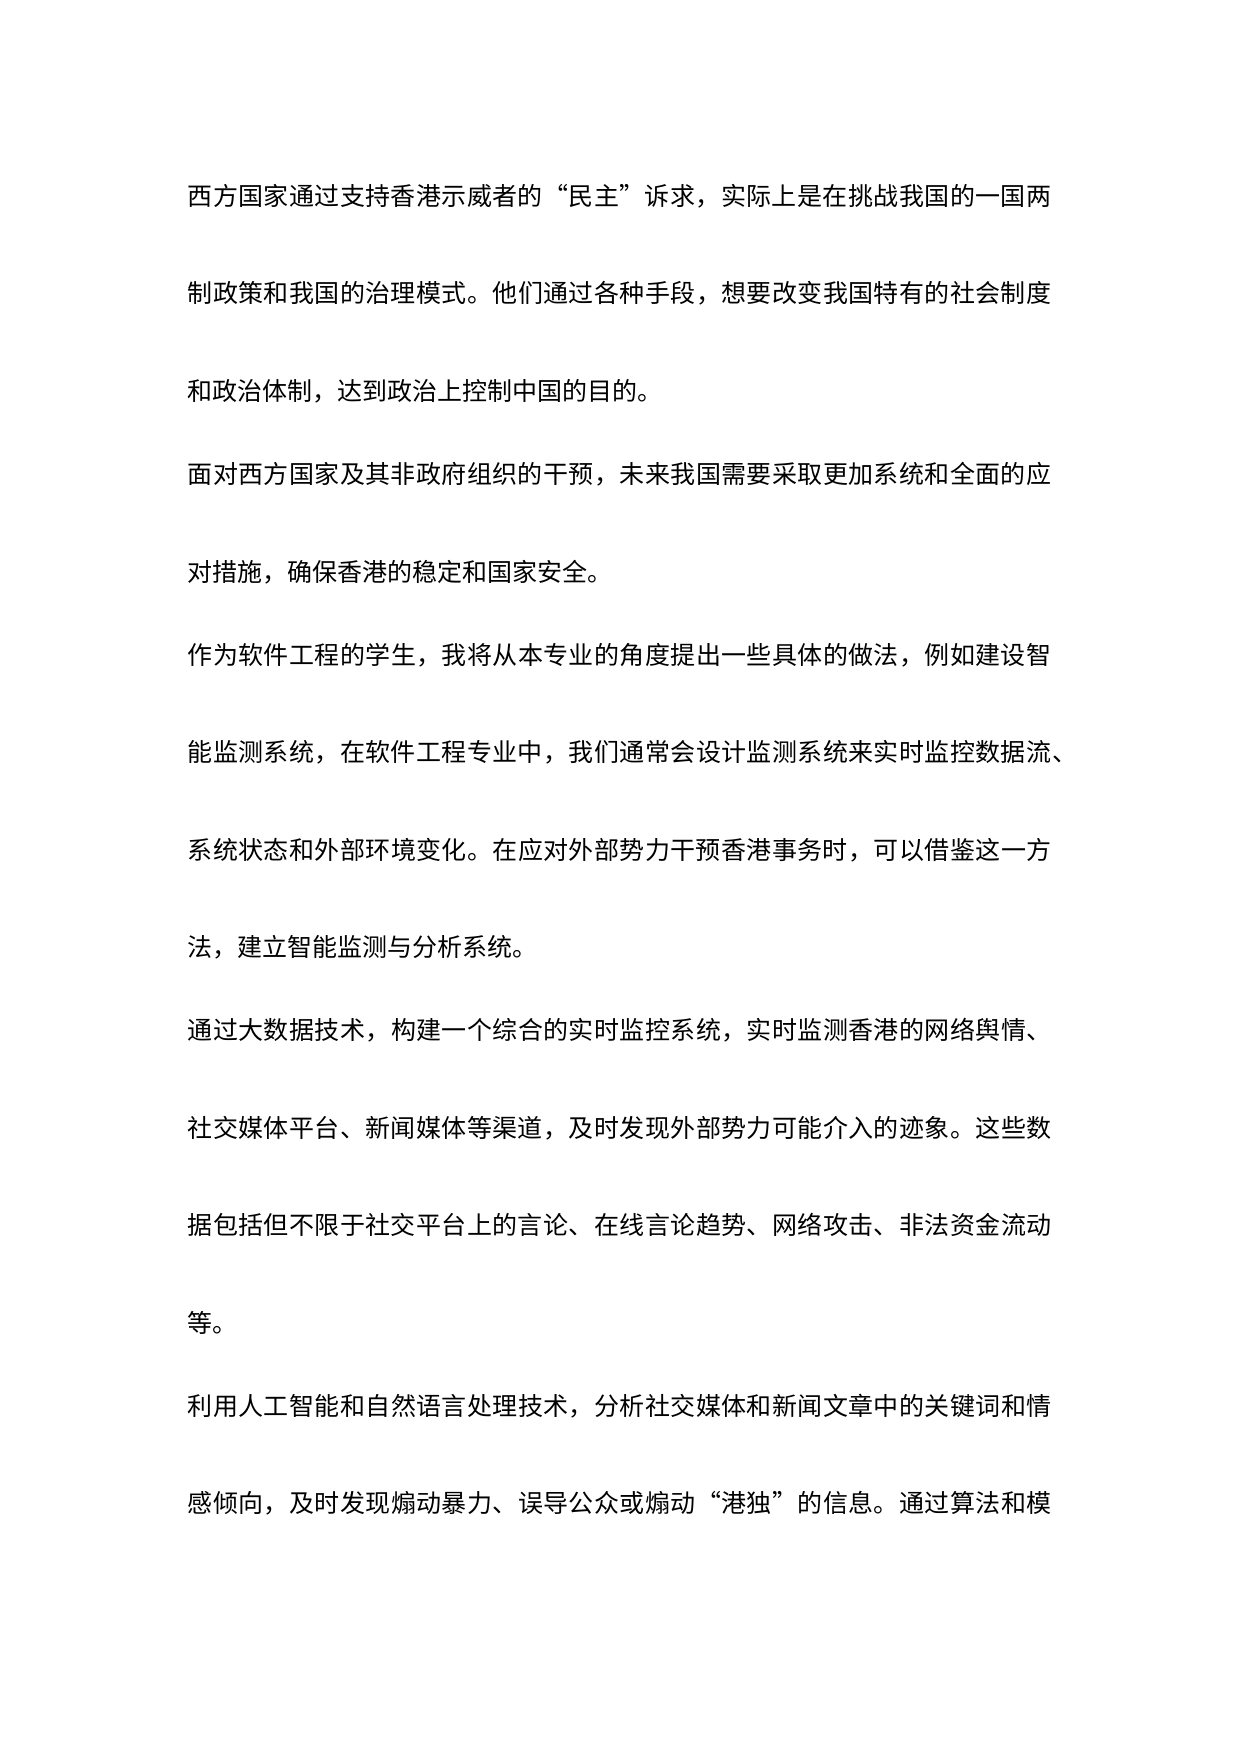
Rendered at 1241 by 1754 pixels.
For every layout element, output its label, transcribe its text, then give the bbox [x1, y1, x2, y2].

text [187, 1372, 1053, 1534]
text 作为软件工程的学生，我将从本专业的角度提出一些具体的做法，例如建设智能监测系统，在软件工程专业中，我们通常会设计监测系统来实时监控数据流、系统状态和外部环境变化。在应对外部势力干预香港事务时，可以借鉴这一方法，建立智能监测与分析系统。 [187, 621, 1053, 978]
text 西方国家通过支持香港示威者的“民主”诉求，实际上是在挑战我国的一国两制政策和我国的治理模式。他们通过各种手段，想要改变我国特有的社会制度和政治体制，达到政治上控制中国的目的。 [187, 162, 1053, 422]
text 面对西方国家及其非政府组织的干预，未来我国需要采取更加系统和全面的应对措施，确保香港的稳定和国家安全。 [187, 440, 1053, 603]
text 通过大数据技术，构建一个综合的实时监控系统，实时监测香港的网络舆情、社交媒体平台、新闻媒体等渠道，及时发现外部势力可能介入的迹象。这些数据包括但不限于社交平台上的言论、在线言论趋势、网络攻击、非法资金流动等。 [187, 996, 1053, 1354]
